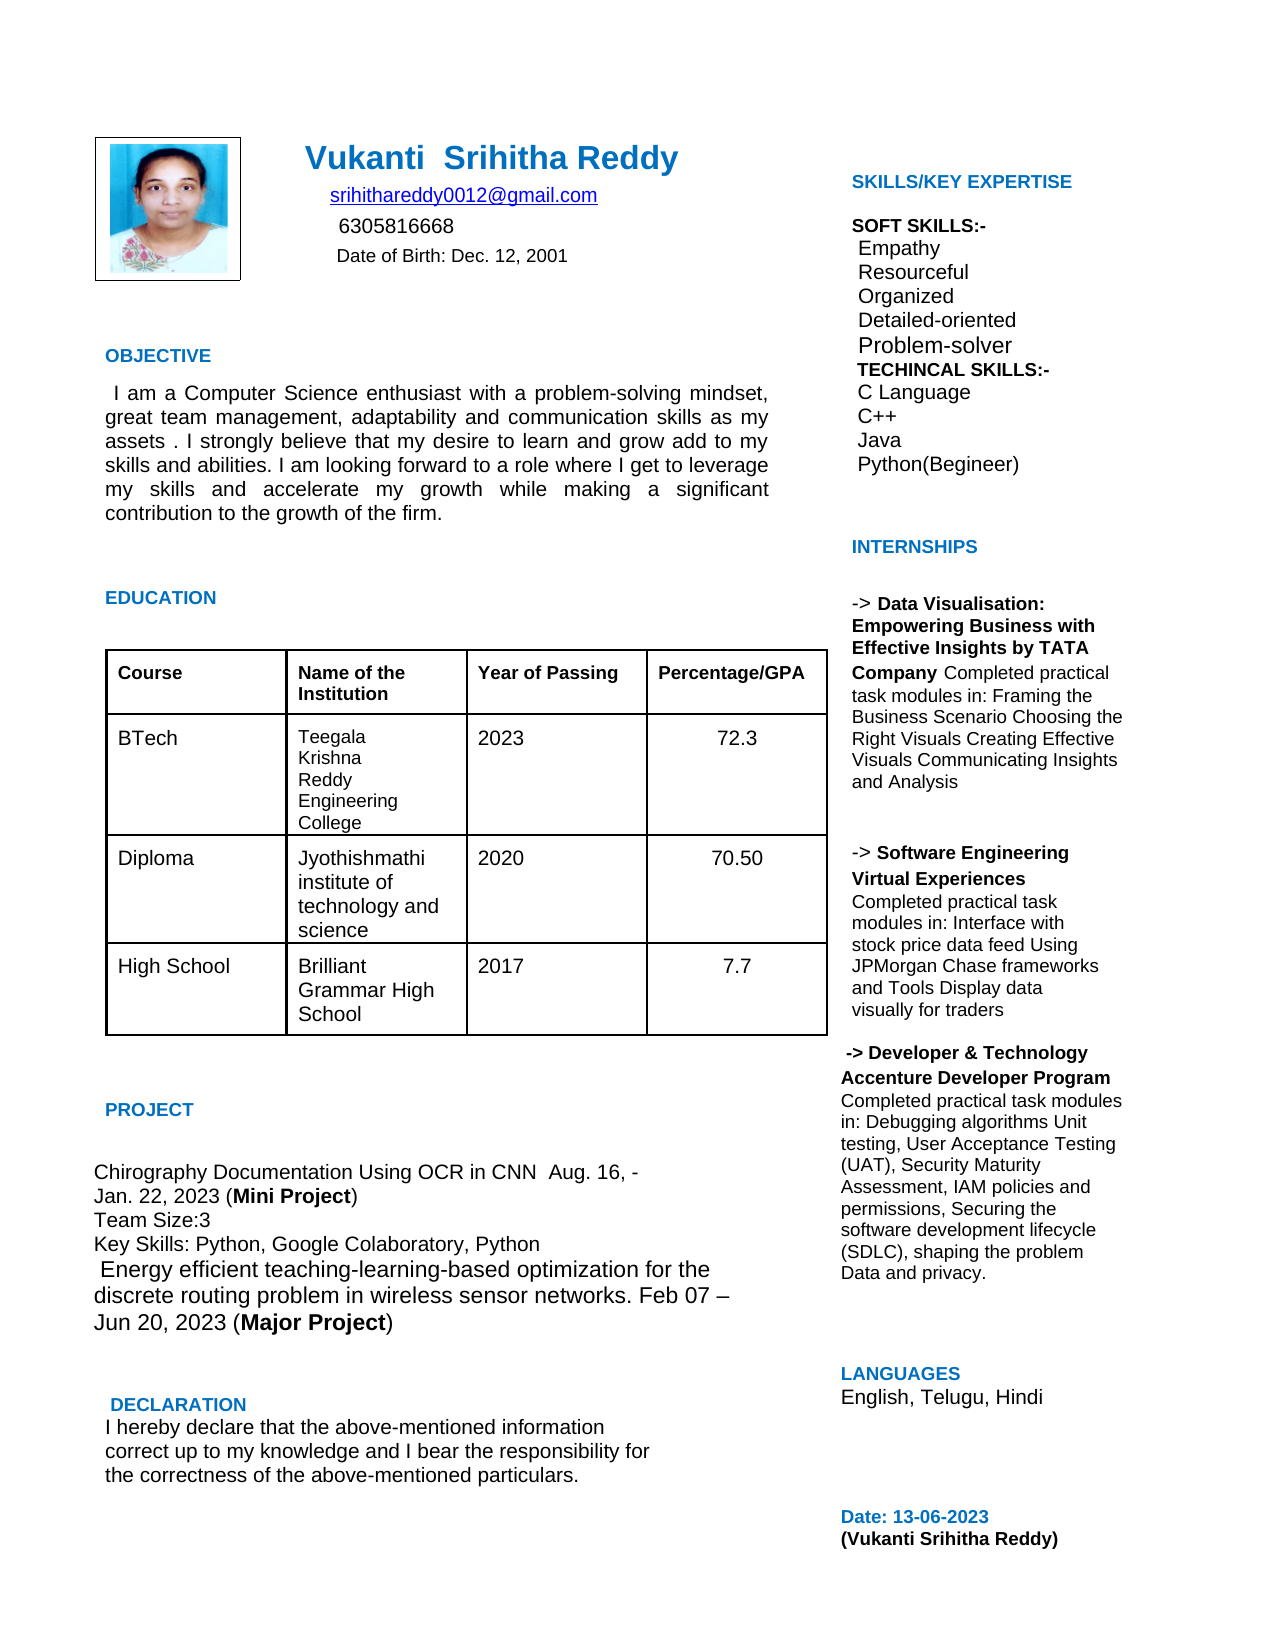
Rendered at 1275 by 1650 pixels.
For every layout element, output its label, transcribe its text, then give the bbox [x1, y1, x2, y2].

text SKILLS/KEY EXPERTISE [852, 171, 1146, 193]
picture [110, 215, 116, 224]
text DECLARATION [105, 1394, 771, 1415]
text INTERNSHIPS [852, 536, 1146, 558]
text I hereby declare that the above-mentioned information correct up to my knowledge and I bear the responsibility for the correctness of the above-mentioned particulars. [105, 1415, 667, 1487]
text Java [852, 428, 1146, 452]
text OBJECTIVE [105, 344, 771, 366]
text Team Size:3 [94, 1208, 667, 1232]
text English, Telugu, Hindi [841, 1384, 1146, 1408]
text LANGUAGES [841, 1363, 1146, 1384]
text Organized [841, 284, 1146, 308]
text Energy efficient teaching-learning-based optimization for the discrete routing problem in wireless sensor networks. Feb 07 – Jun 20, 2023 (Major Project) [94, 1256, 771, 1335]
text Detailed-oriented [841, 308, 1146, 332]
text Chirography Documentation Using OCR in CNN Aug. 16, - Jan. 22, 2023 (Mini Project) [94, 1160, 667, 1208]
text TECHINCAL SKILLS:- [852, 358, 1146, 380]
text Key Skills: Python, Google Colaboratory, Python [94, 1232, 667, 1256]
text Date: 13-06-2023 [841, 1507, 1146, 1528]
text Empathy [841, 236, 1146, 260]
title srihithareddy0012@gmail.com [241, 183, 771, 207]
text SOFT SKILLS:- [852, 214, 1146, 236]
title 6305816668 [241, 214, 771, 238]
picture [110, 144, 228, 273]
text -> Software Engineering Virtual Experiences Completed practical task modules in: Interface with stock price data feed Using JPMorgan Chase frameworks and Tools Display data visually for traders [852, 840, 1103, 1020]
text PROJECT [105, 1098, 771, 1120]
text Problem-solver [852, 332, 1146, 358]
title Vukanti Srihitha Reddy [241, 138, 771, 176]
text Resourceful [841, 260, 1146, 284]
text -> Developer & Technology Accenture Developer Program Completed practical task modules in: Debugging algorithms Unit testing, User Acceptance Testing (UAT), Security Maturity Assessment, IAM policies and permissions, Securing the software development lifecycle (SDLC), shaping the problem Data and privacy. [841, 1042, 1123, 1284]
text C++ [852, 404, 1146, 428]
text EDUCATION [105, 587, 771, 608]
text (Vukanti Srihitha Reddy) [841, 1528, 1146, 1550]
text C Language [852, 380, 1146, 404]
text -> Data Visualisation: Empowering Business with Effective Insights by TATA Company Completed practical task modules in: Framing the Business Scenario Choosing the Right Visuals Creating Effective Visuals Communicating Insights and Analysis [852, 591, 1134, 792]
title Date of Birth: Dec. 12, 2001 [241, 245, 771, 266]
text I am a Computer Science enthusiast with a problem-solving mindset, great team management, adaptability and communication skills as my assets . I strongly believe that my desire to learn and grow add to my skills and abilities. I am looking forward to a role where I get to leverage my skills and accelerate my growth while making a significant contribution to the growth of the firm. [105, 381, 769, 524]
text Python(Begineer) [852, 452, 1146, 476]
